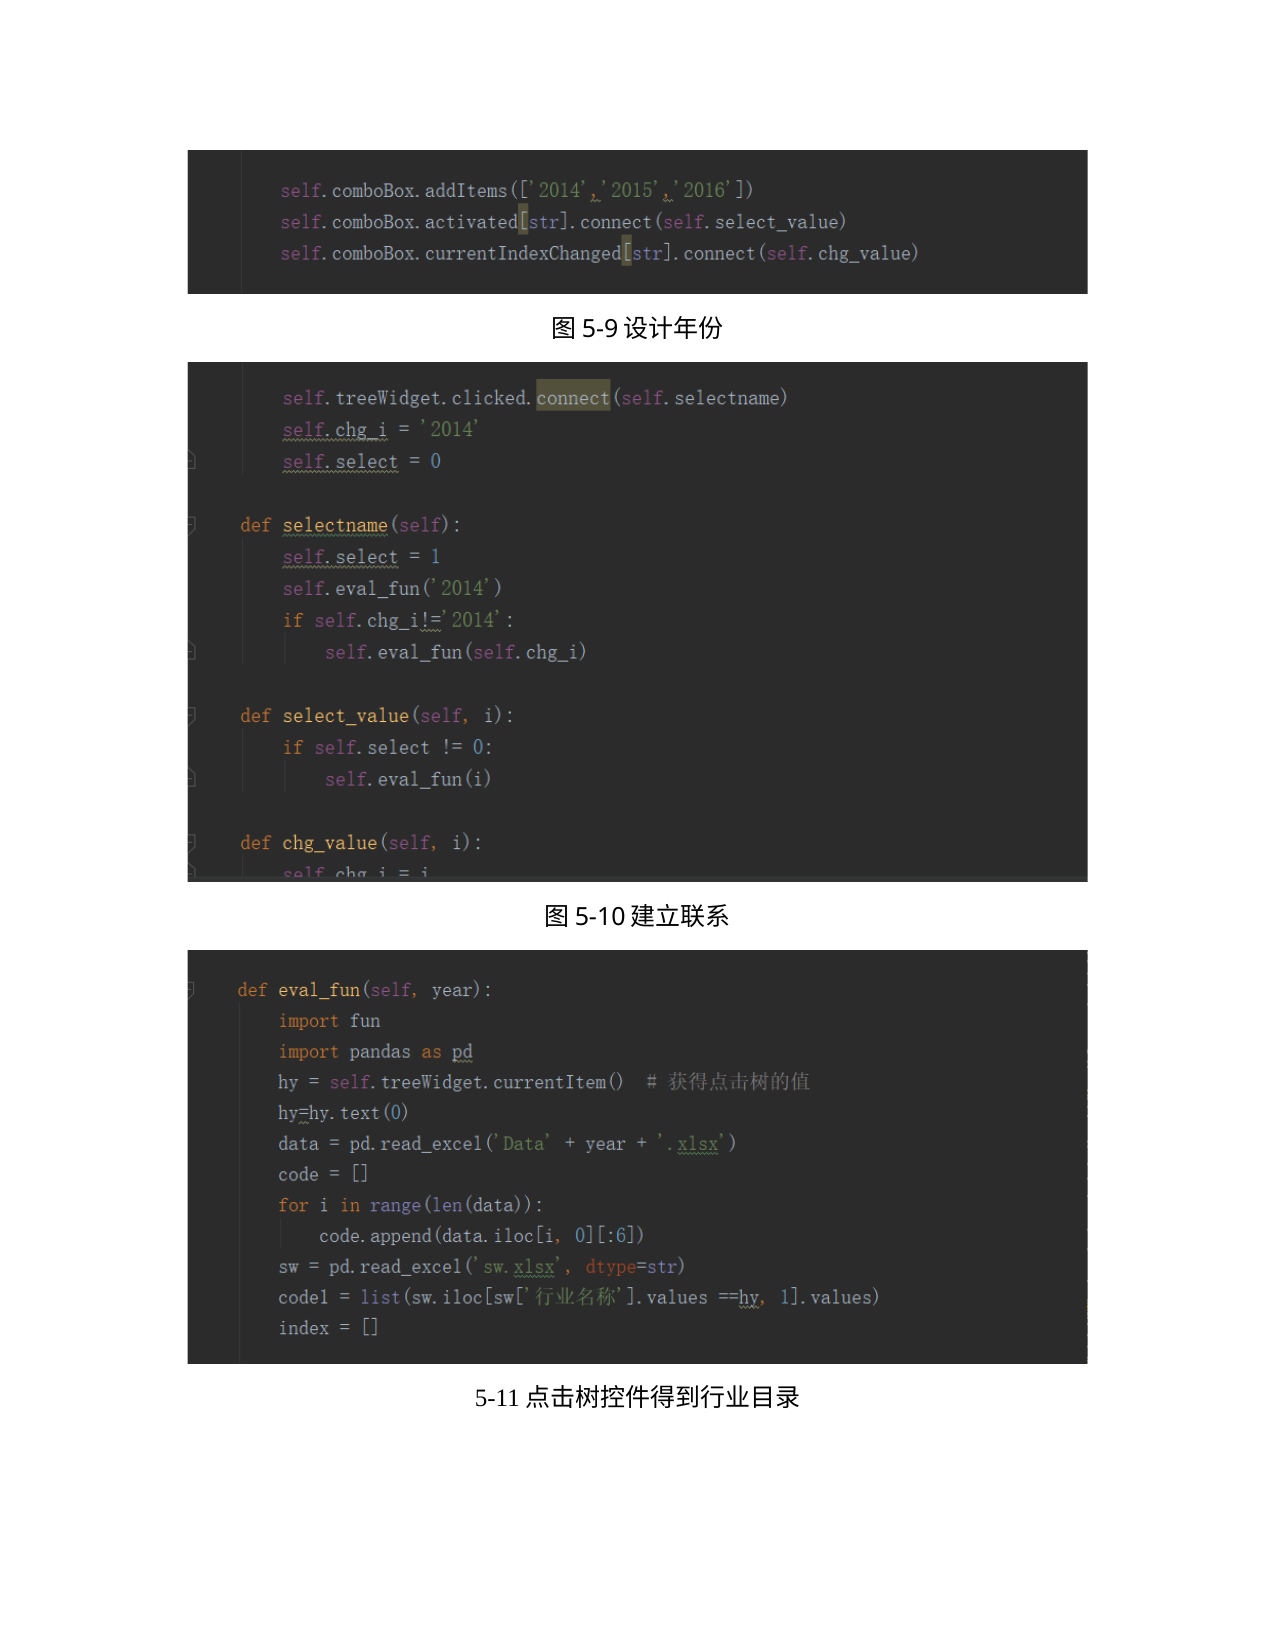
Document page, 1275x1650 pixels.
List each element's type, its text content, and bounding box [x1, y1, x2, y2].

picture [187, 150, 1088, 294]
text 5-11 点击树控件得到行业目录 [187, 1378, 1087, 1414]
text 图5-10建立联系 [187, 896, 1087, 932]
picture [187, 950, 1088, 1364]
text 图5-9设计年份 [187, 308, 1087, 344]
picture [187, 362, 1088, 882]
